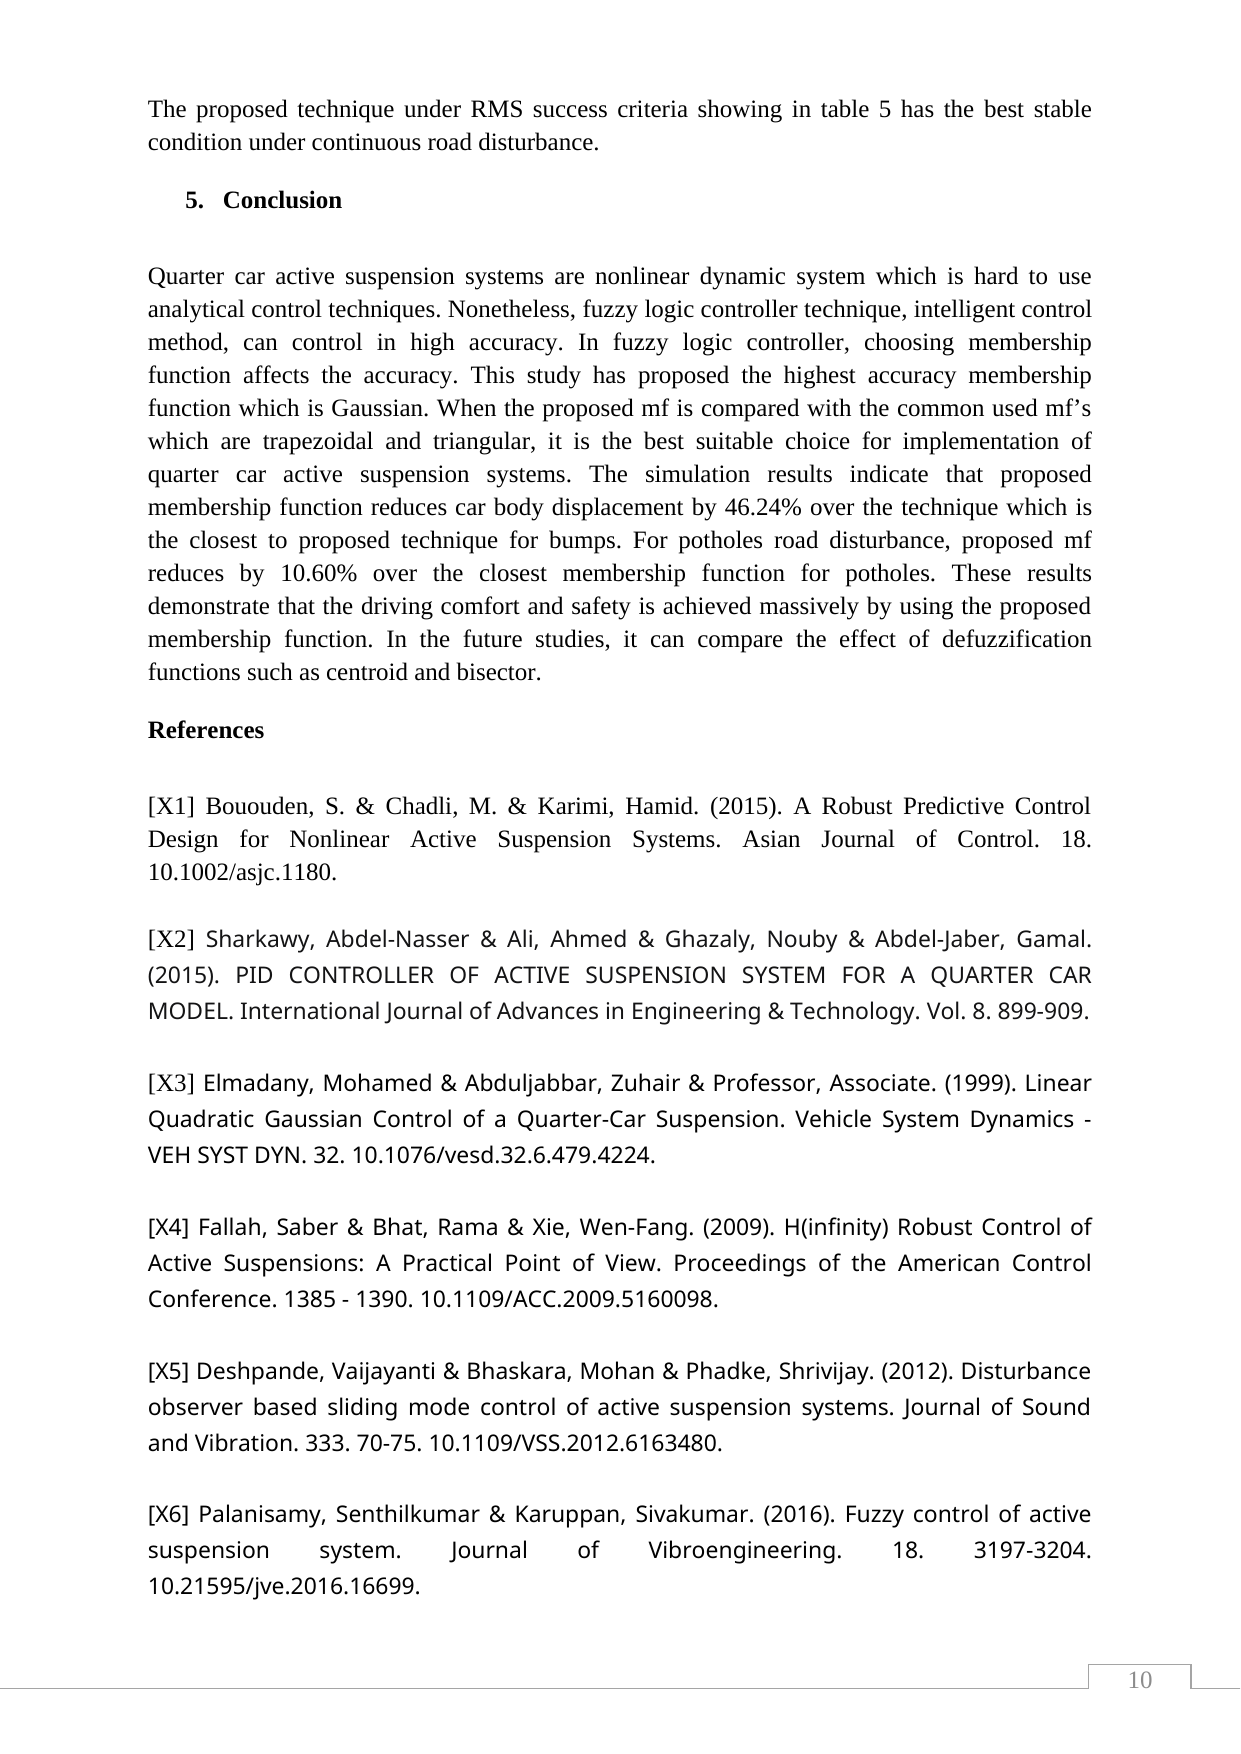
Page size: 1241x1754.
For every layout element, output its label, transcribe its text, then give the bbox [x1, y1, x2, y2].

text [X2] Sharkawy, Abdel-Nasser & Ali, Ahmed & Ghazaly, Nouby & Abdel-Jaber, Gamal. (2015). PID CONTROLLER OF ACTIVE SUSPENSION SYSTEM FOR A QUARTER CAR MODEL. International Journal of Advances in Engineering & Technology. Vol. 8. 899-909. [148, 923, 1093, 1026]
subtitle Conclusion [185, 185, 1093, 213]
text [X5] Deshpande, Vaijayanti & Bhaskara, Mohan & Phadke, Shrivijay. (2012). Disturbance observer based sliding mode control of active suspension systems. Journal of Sound and Vibration. 333. 70-75. 10.1109/VSS.2012.6163480. [148, 1354, 1093, 1458]
text Quarter car active suspension systems are nonlinear dynamic system which is hard to use analytical control techniques. Nonetheless, fuzzy logic controller technique, intelligent control method, can control in high accuracy. In fuzzy logic controller, choosing membership function affects the accuracy. This study has proposed the highest accuracy membership function which is Gaussian. When the proposed mf is compared with the common used mf’s which are trapezoidal and triangular, it is the best suitable choice for implementation of quarter car active suspension systems. The simulation results indicate that proposed membership function reduces car body displacement by 46.24% over the technique which is the closest to proposed technique for bumps. For potholes road disturbance, proposed mf reduces by 10.60% over the closest membership function for potholes. These results demonstrate that the driving comfort and safety is achieved massively by using the proposed membership function. In the future studies, it can compare the effect of defuzzification functions such as centroid and bisector. [148, 261, 1093, 686]
text [X6] Palanisamy, Senthilkumar & Karuppan, Sivakumar. (2016). Fuzzy control of active suspension system. Journal of Vibroengineering. 18. 3197-3204. 10.21595/jve.2016.16699. [148, 1498, 1093, 1601]
text [X1] Bououden, S. & Chadli, M. & Karimi, Hamid. (2015). A Robust Predictive Control Design for Nonlinear Active Suspension Systems. Asian Journal of Control. 18. 10.1002/asjc.1180. [148, 791, 1093, 886]
subtitle References [148, 715, 1093, 744]
text [X3] Elmadany, Mohamed & Abduljabbar, Zuhair & Professor, Associate. (1999). Linear Quadratic Gaussian Control of a Quarter-Car Suspension. Vehicle System Dynamics - VEH SYST DYN. 32. 10.1076/vesd.32.6.479.4224. [148, 1067, 1093, 1170]
text The proposed technique under RMS success criteria showing in table 5 has the best stable condition under continuous road disturbance. [148, 94, 1093, 155]
text [X4] Fallah, Saber & Bhat, Rama & Xie, Wen-Fang. (2009). H(infinity) Robust Control of Active Suspensions: A Practical Point of View. Proceedings of the American Control Conference. 1385 - 1390. 10.1109/ACC.2009.5160098. [148, 1211, 1093, 1314]
